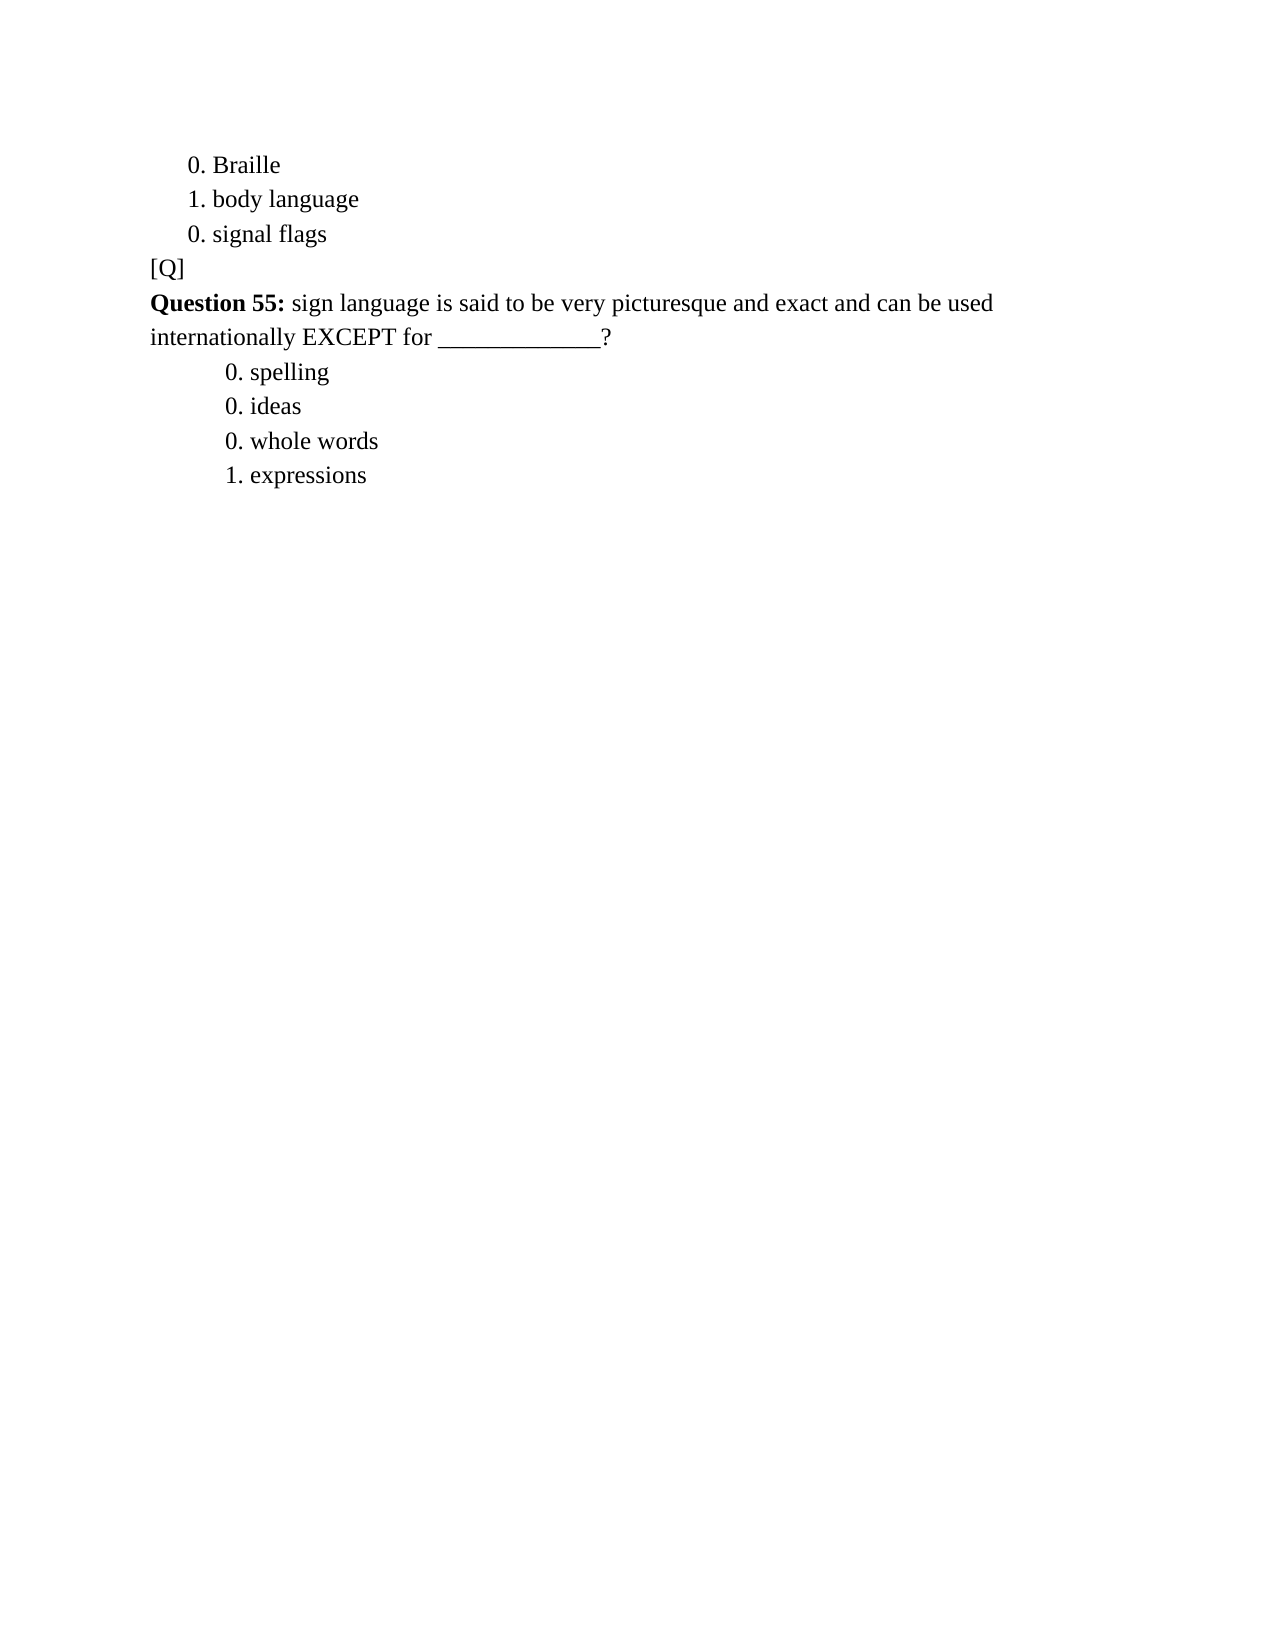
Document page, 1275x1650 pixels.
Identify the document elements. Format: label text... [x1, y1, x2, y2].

text Question 55: sign language is said to be very picturesque and exact and can be used internationally EXCEPT for _____________? [150, 288, 1125, 351]
text 1. expressions [225, 460, 1125, 489]
text 1. body language [187, 184, 1125, 213]
text 0. ideas [225, 391, 1125, 420]
text 0. whole words [225, 426, 1125, 454]
text 0. spelling [225, 357, 1125, 386]
text 0. signal flags [187, 219, 1125, 248]
text 0. Braille [187, 150, 1125, 179]
text [Q] [150, 253, 1125, 282]
